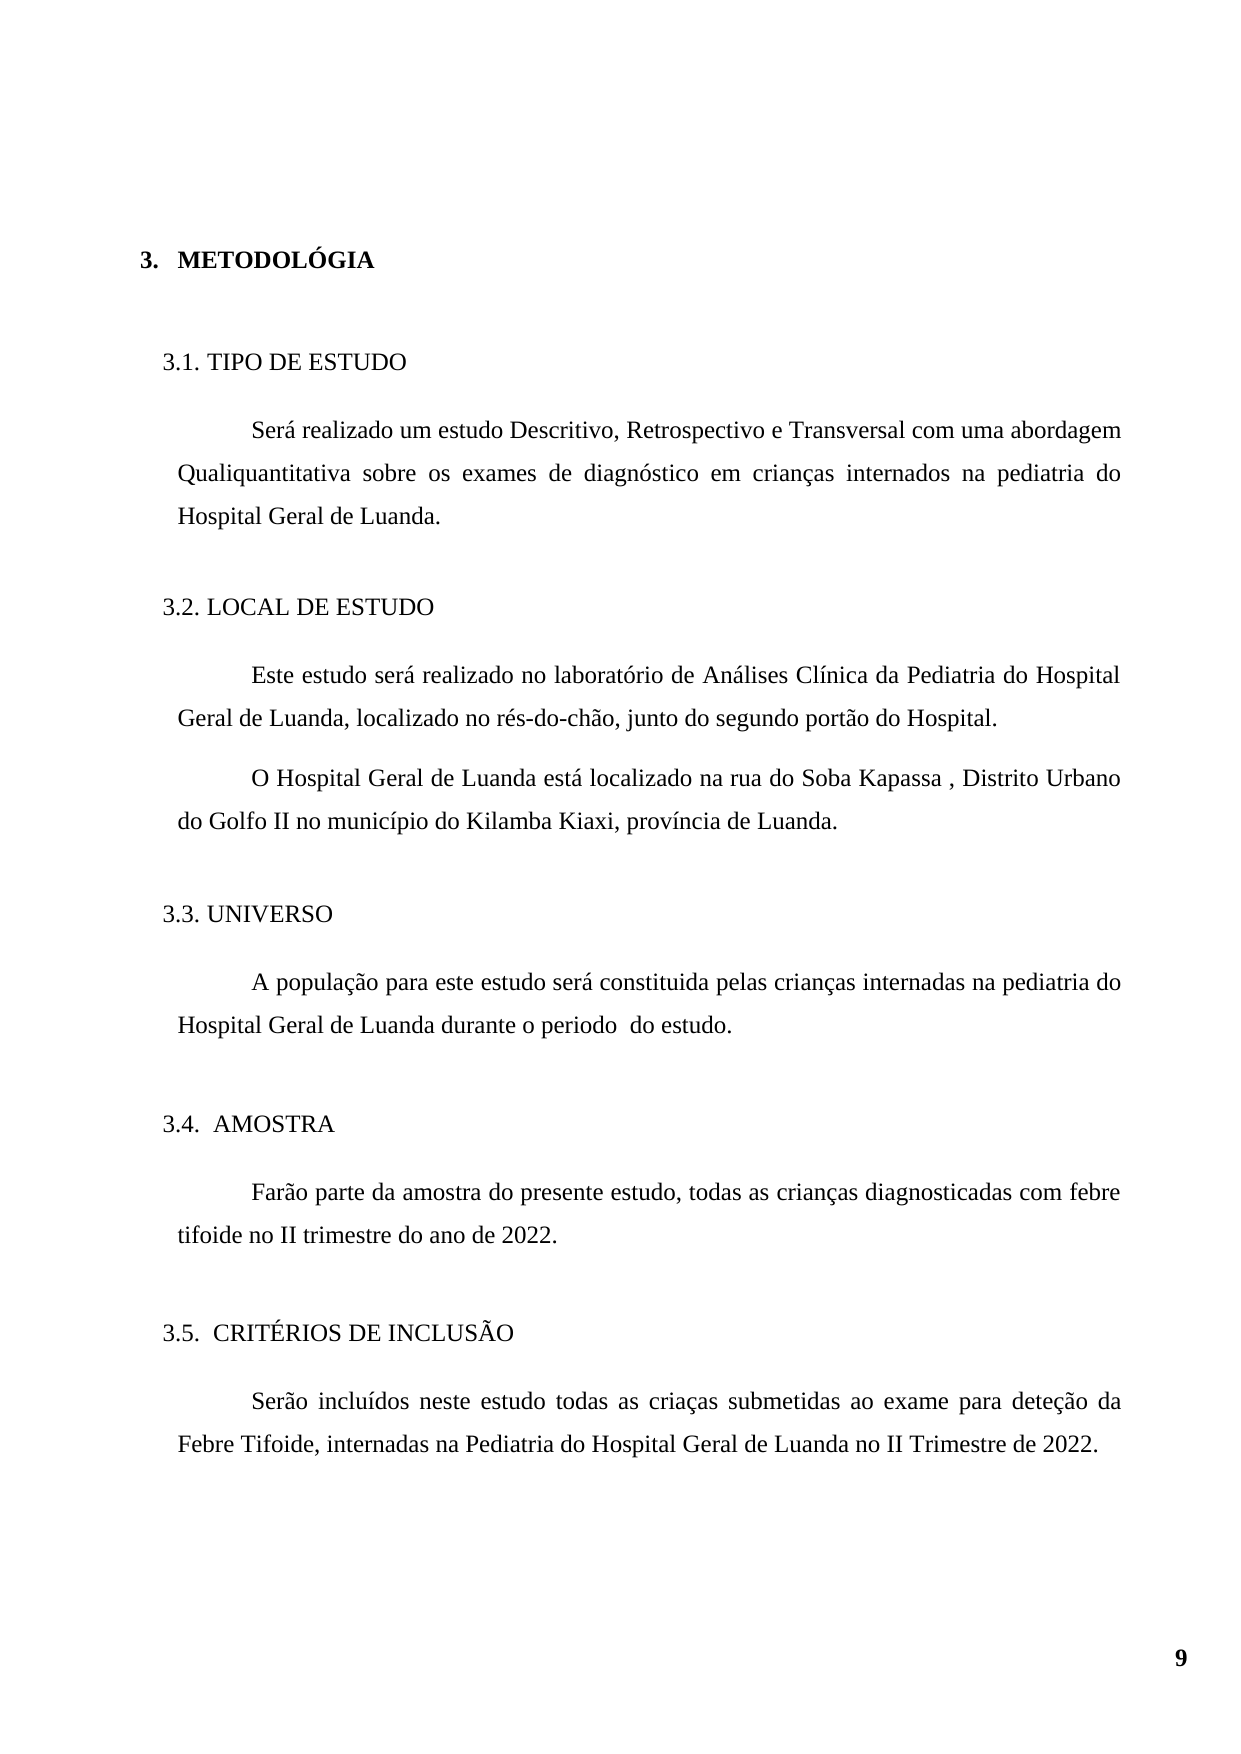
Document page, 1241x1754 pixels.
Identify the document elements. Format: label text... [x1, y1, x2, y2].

text Farão parte da amostra do presente estudo, todas as crianças diagnosticadas com febre tifoide no II trimestre do ano de 2022. [177, 1177, 1122, 1249]
text Este estudo será realizado no laboratório de Análises Clínica da Pediatria do Hospital Geral de Luanda, localizado no rés-do-chão, junto do segundo portão do Hospital. [177, 660, 1122, 732]
subtitle AMOSTRA [162, 1109, 1122, 1137]
list Serão incluídos neste estudo todas as criaças submetidas ao exame para deteção da Febre Tifoide, internadas na Pediatria do Hospital Geral de Luanda no II Trimestre de 2022. [177, 1386, 1122, 1458]
subtitle TIPO DE ESTUDO [162, 347, 1122, 376]
subtitle METODOLÓGIA [140, 245, 1122, 274]
text O Hospital Geral de Luanda está localizado na rua do Soba Kapassa , Distrito Urbano do Golfo II no município do Kilamba Kiaxi, província de Luanda. [177, 763, 1122, 835]
text A população para este estudo será constituida pelas crianças internadas na pediatria do Hospital Geral de Luanda durante o periodo do estudo. [177, 967, 1122, 1039]
subtitle LOCAL DE ESTUDO [162, 592, 1122, 621]
text Será realizado um estudo Descritivo, Retrospectivo e Transversal com uma abordagem Qualiquantitativa sobre os exames de diagnóstico em crianças internados na pediatria do Hospital Geral de Luanda. [177, 415, 1122, 530]
subtitle CRITÉRIOS DE INCLUSÃO [162, 1318, 1122, 1347]
subtitle UNIVERSO [162, 899, 1122, 928]
